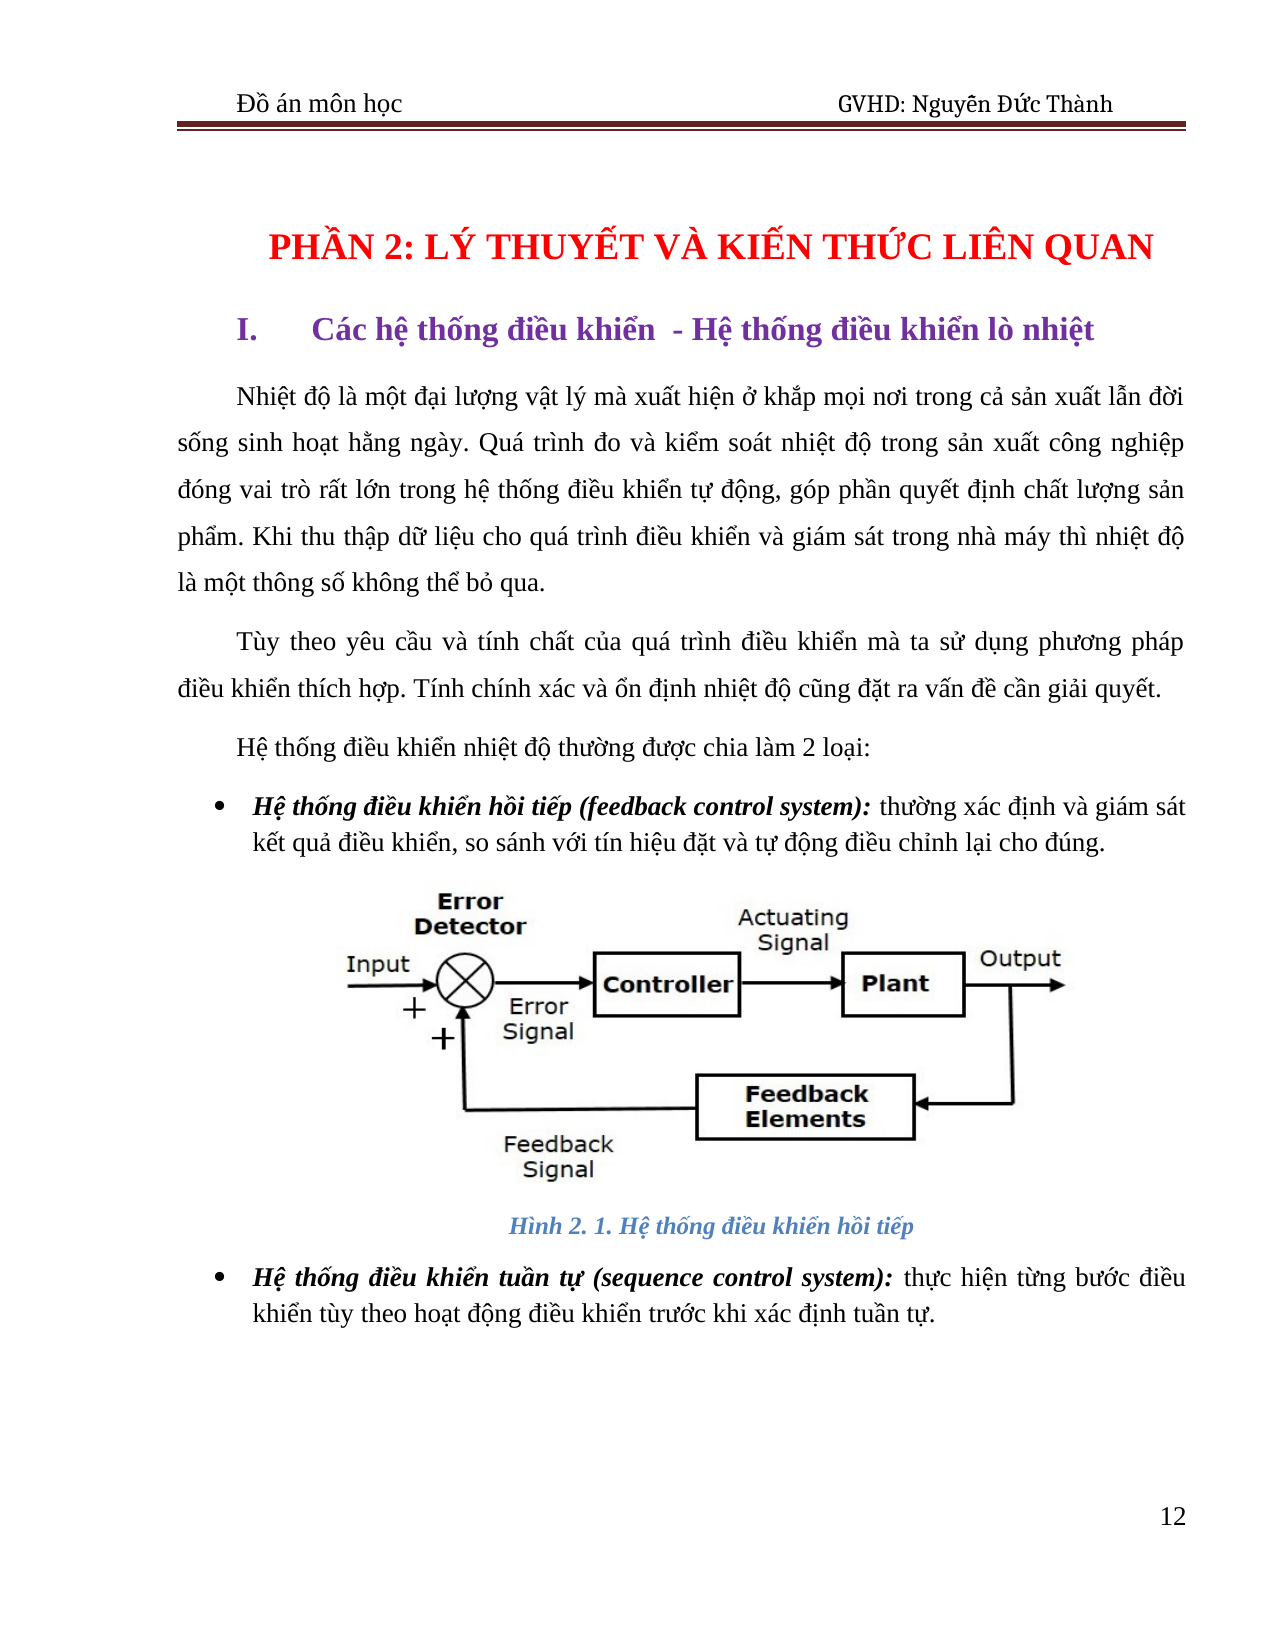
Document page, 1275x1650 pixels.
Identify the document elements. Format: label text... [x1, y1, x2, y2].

picture [336, 874, 1087, 1184]
text Hình 2. 1. Hệ thống điều khiển hồi tiếp [177, 1211, 1186, 1240]
text Nhiệt độ là một đại lượng vật lý mà xuất hiện ở khắp mọi nơi trong cả sản xuất lẫn đời sống sinh hoạt hằng ngày. Quá trình đo và kiểm soát nhiệt độ trong sản xuất công nghiệp đóng vai trò rất lớn trong hệ thống điều khiển tự động, góp phần quyết định chất lượng sản phẩm. Khi thu thập dữ liệu cho quá trình điều khiển và giám sát trong nhà máy thì nhiệt độ là một thông số không thể bỏ qua. [177, 380, 1186, 597]
list Hệ thống điều khiển tuần tự (sequence control system): thực hiện từng bước điều khiển tùy theo hoạt động điều khiển trước khi xác định tuần tự. [215, 1261, 1186, 1328]
subtitle PHẦN 2: LÝ THUYẾT VÀ KIẾN THỨC LIÊN QUAN [177, 224, 1186, 267]
subtitle Các hệ thống điều khiển - Hệ thống điều khiển lò nhiệt [236, 310, 1186, 348]
list Hệ thống điều khiển hồi tiếp (feedback control system): thường xác định và giám sát kết quả điều khiển, so sánh với tín hiệu đặt và tự động điều chỉnh lại cho đúng. [215, 791, 1186, 857]
text Tùy theo yêu cầu và tính chất của quá trình điều khiển mà ta sử dụng phương pháp điều khiển thích hợp. Tính chính xác và ổn định nhiệt độ cũng đặt ra vấn đề cần giải quyết. [177, 626, 1186, 703]
text Hệ thống điều khiển nhiệt độ thường được chia làm 2 loại: [177, 731, 1186, 762]
